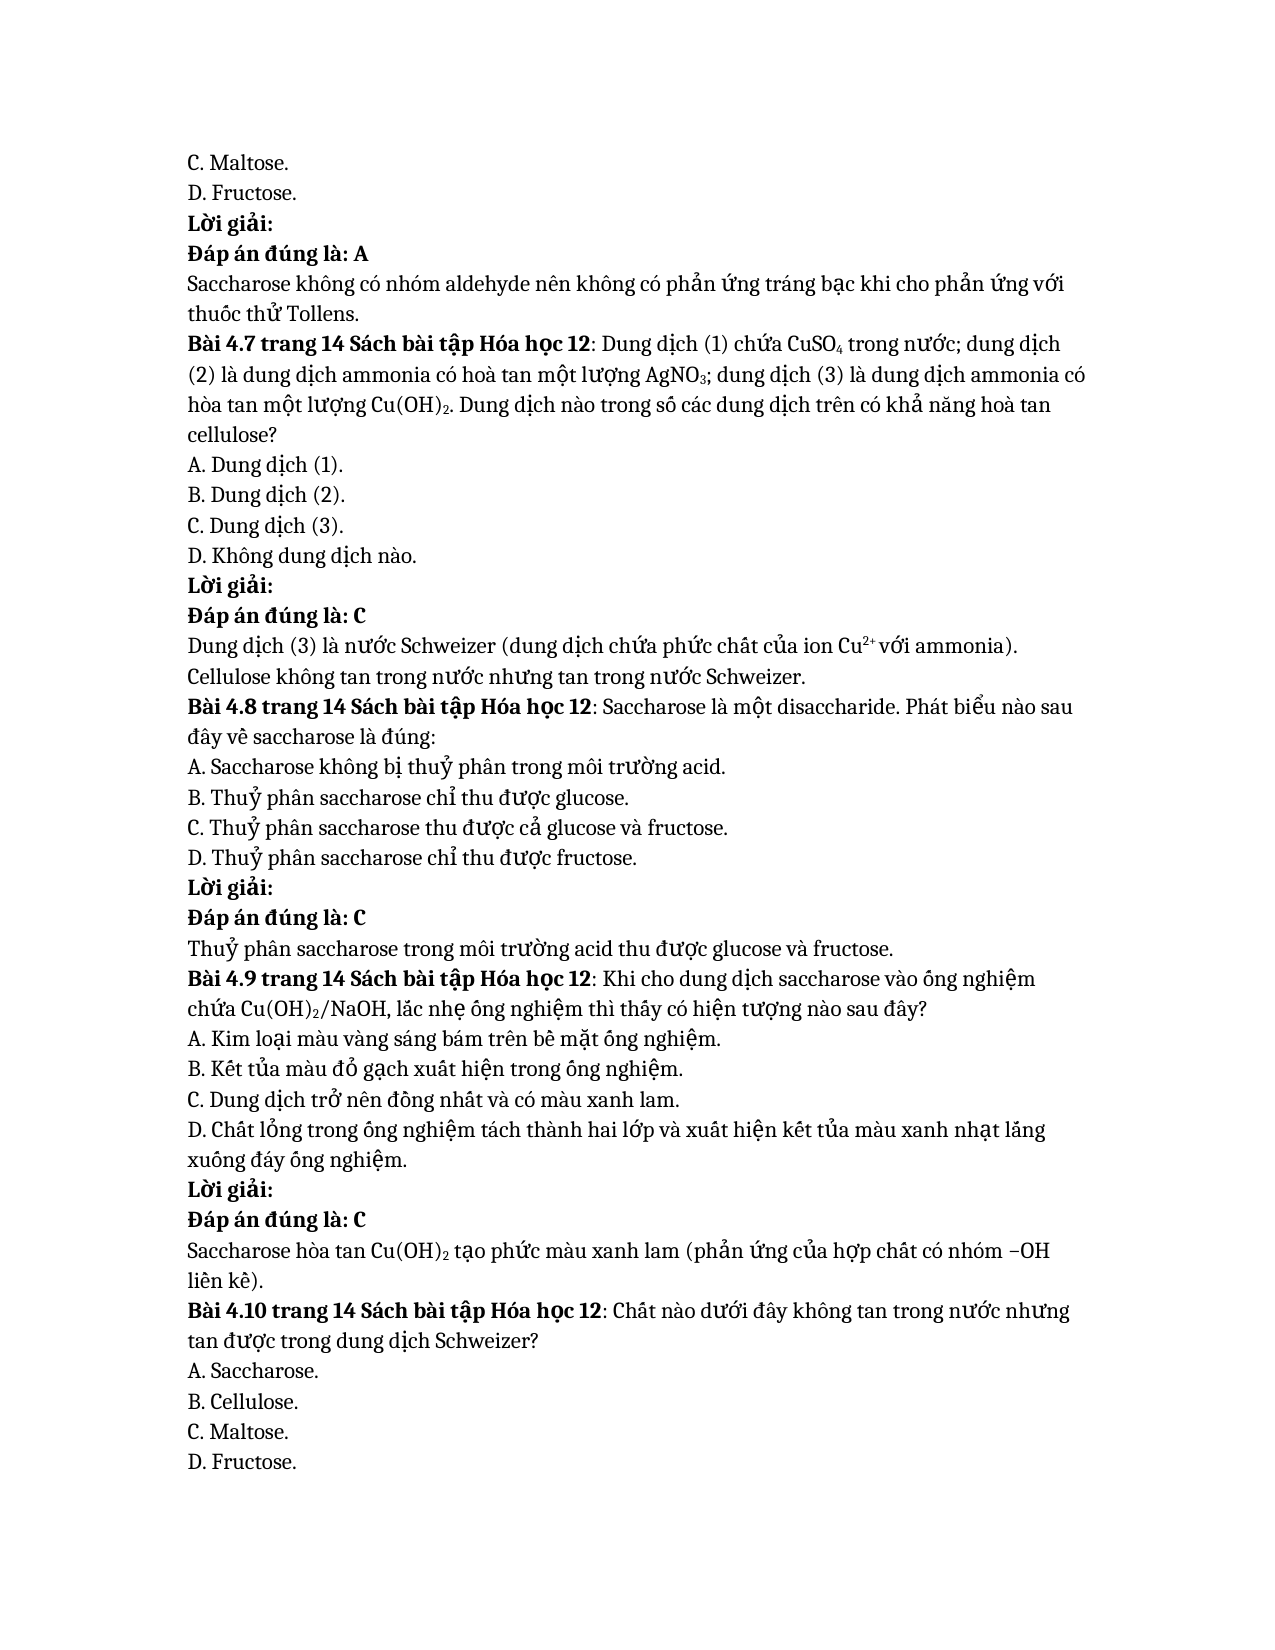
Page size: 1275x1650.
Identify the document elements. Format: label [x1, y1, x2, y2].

text [187, 150, 1087, 1475]
